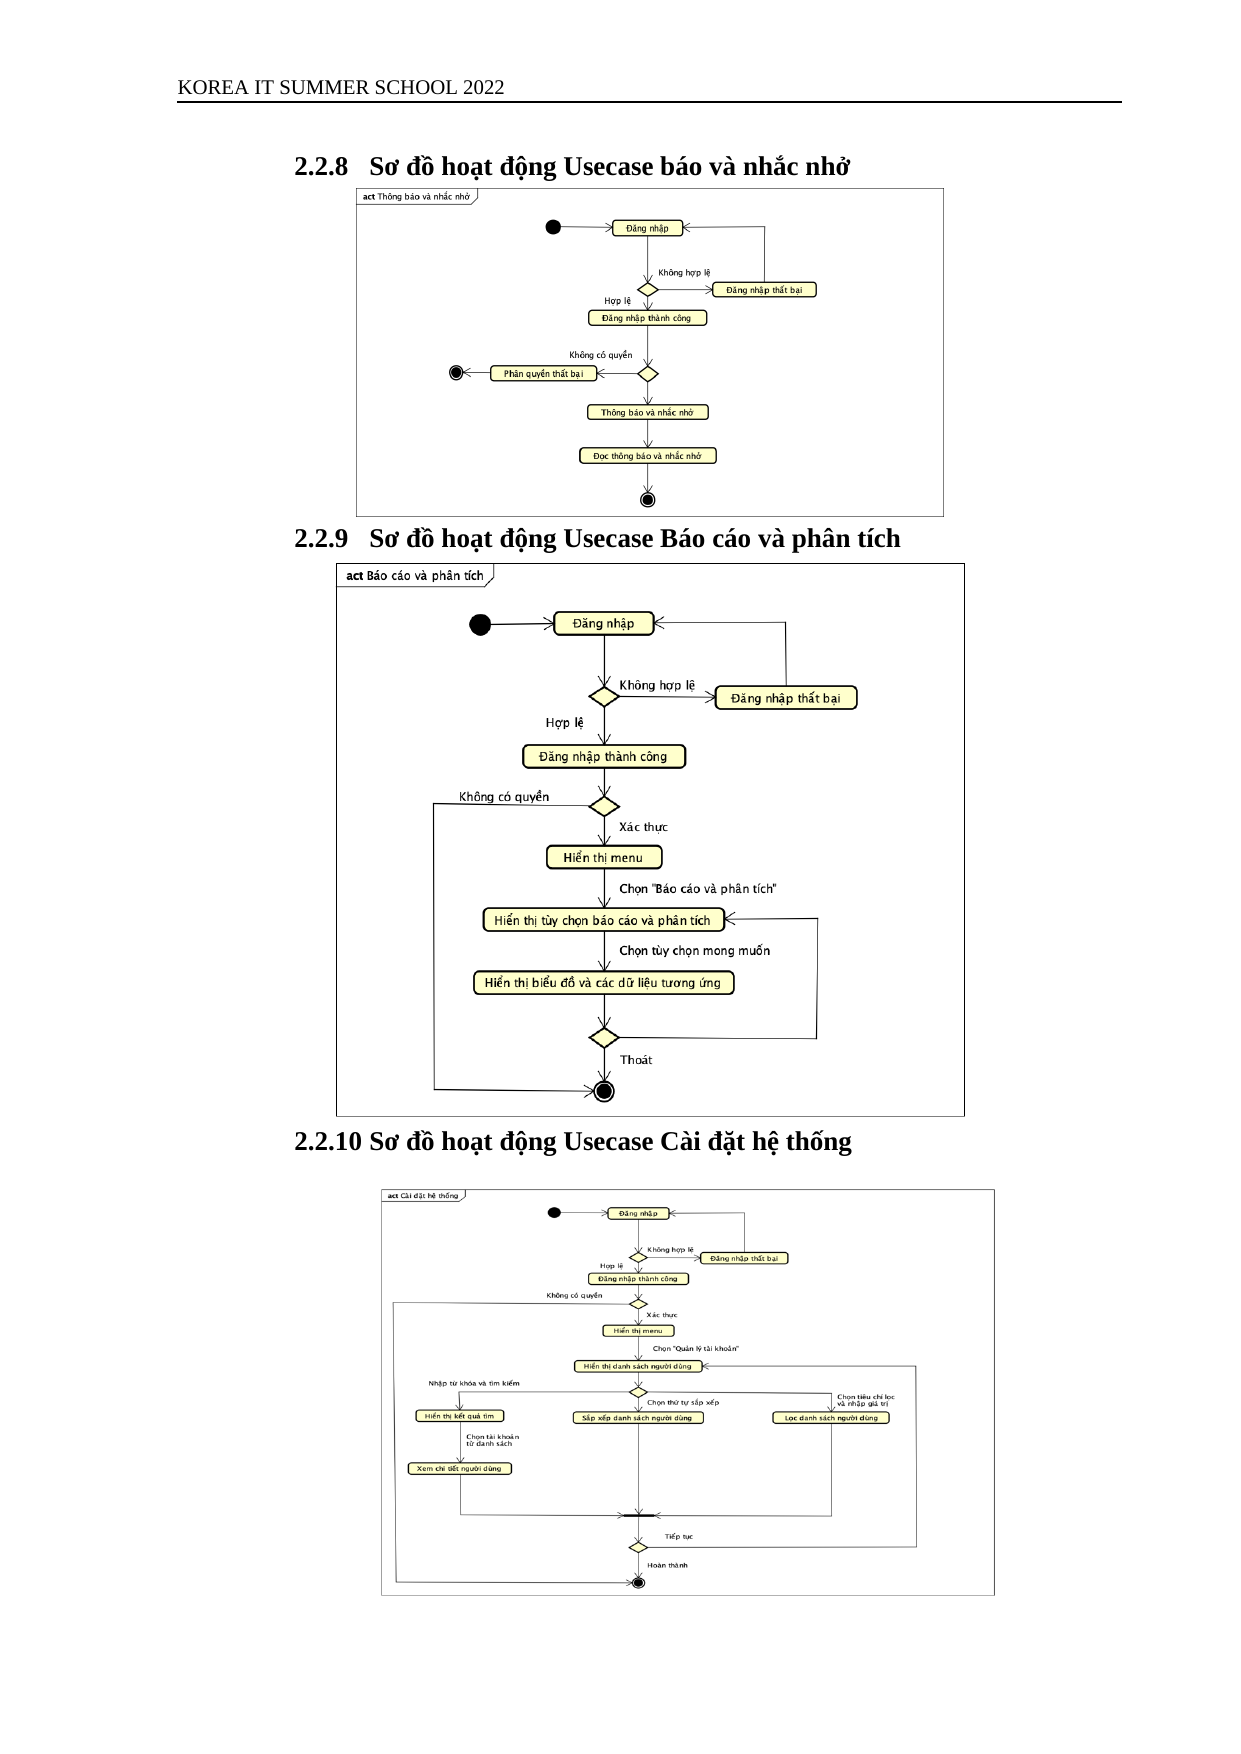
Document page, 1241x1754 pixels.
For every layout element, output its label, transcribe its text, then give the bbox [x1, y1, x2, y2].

picture [349, 181, 950, 523]
subtitle Sơ đồ hoạt động Usecase Báo cáo và phân tích [294, 523, 1122, 554]
subtitle Sơ đồ hoạt động Usecase Cài đặt hệ thống [294, 1125, 1122, 1156]
subtitle Sơ đồ hoạt động Usecase báo và nhắc nhở [294, 150, 1122, 181]
picture [326, 553, 973, 1125]
picture [375, 1185, 999, 1600]
